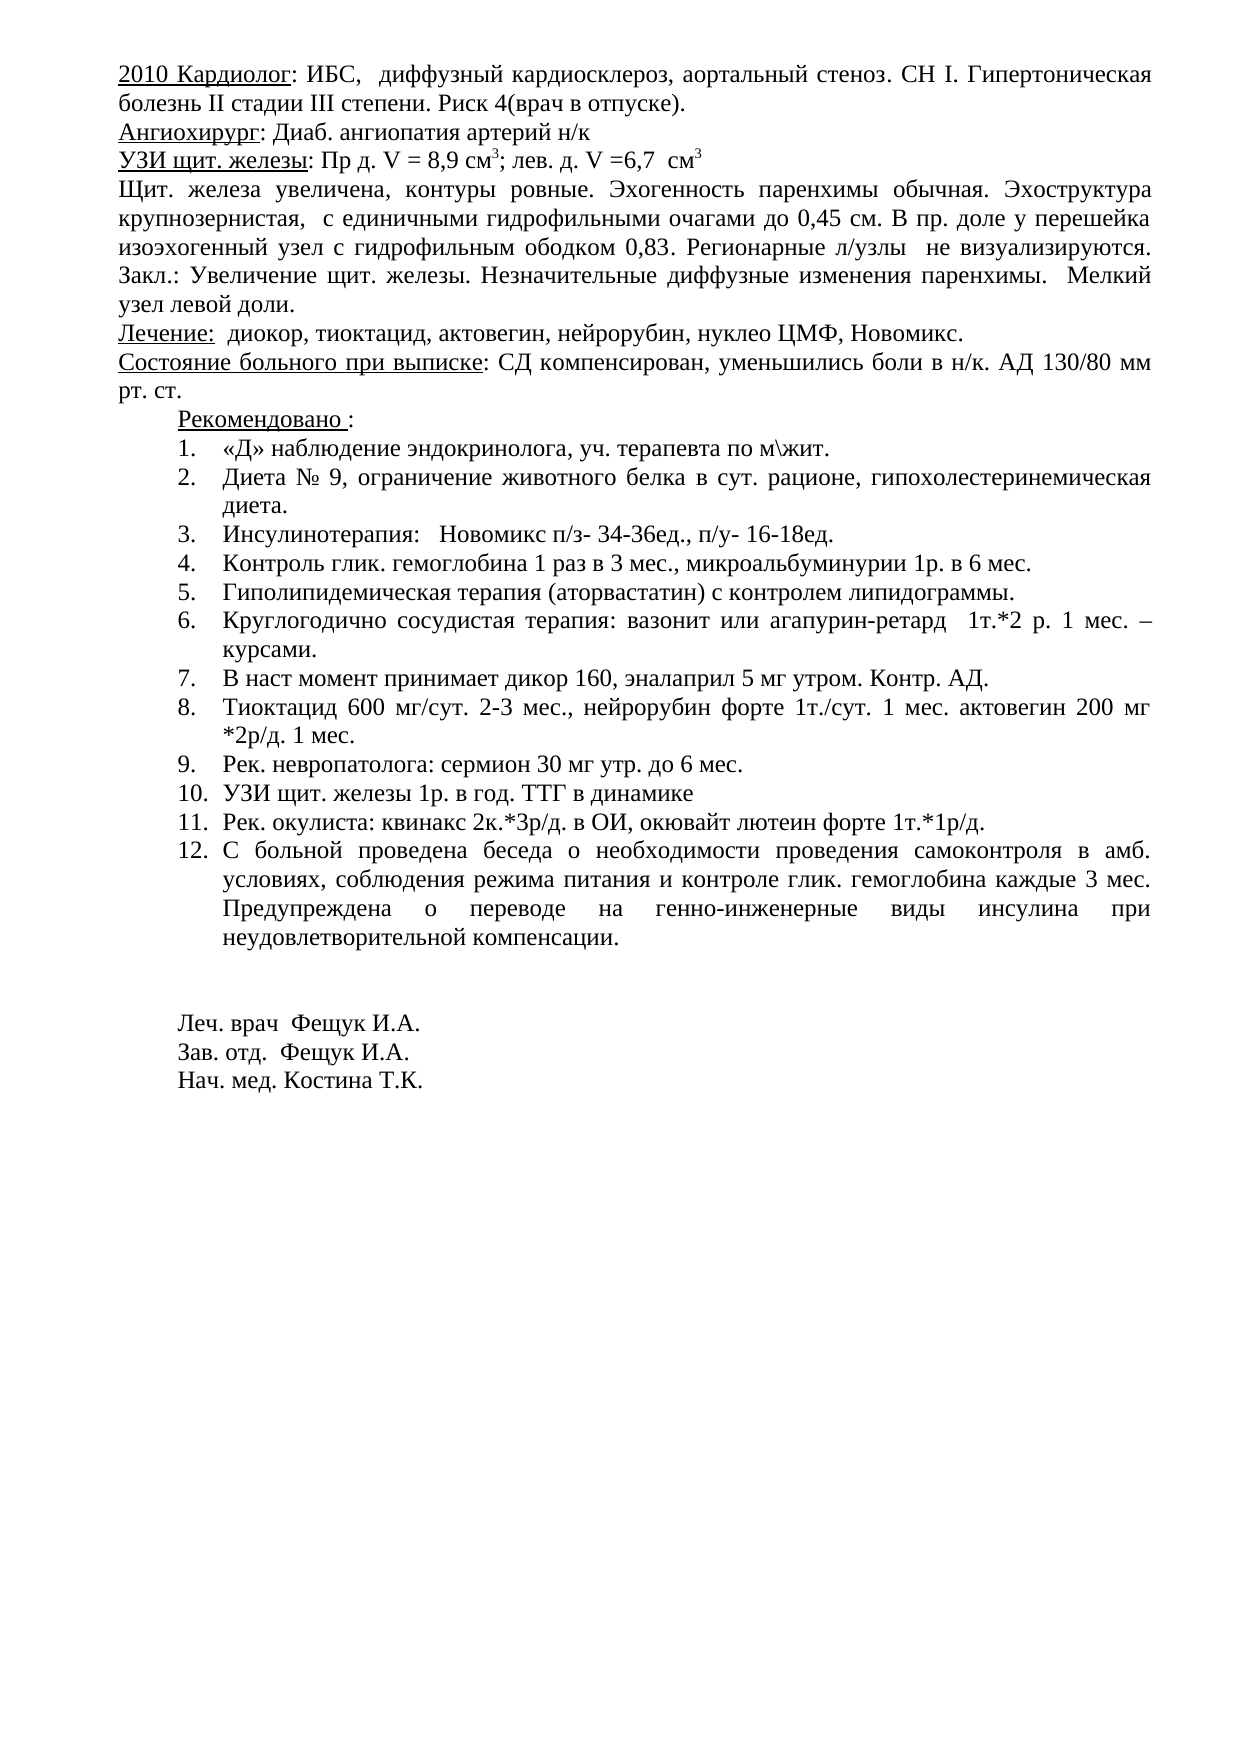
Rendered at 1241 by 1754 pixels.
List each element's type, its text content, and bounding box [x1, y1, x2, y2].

list Рек. невропатолога: сермион 30 мг утр. до 6 мес. [177, 749, 1152, 778]
list Контроль глик. гемоглобина 1 раз в 3 мес., микроальбуминурии 1р. в 6 мес. [177, 548, 1152, 577]
list УЗИ щит. железы 1р. в год. ТТГ в динамике [177, 778, 1152, 807]
text 2010 Кардиолог: ИБС, диффузный кардиосклероз, аортальный стеноз. СН I. Гипертоническая болезнь II стадии III степени. Риск 4(врач в отпуске). [118, 59, 1152, 117]
list Диета № 9, ограничение животного белка в сут. рационе, гипохолестеринемическая диета. [177, 462, 1152, 519]
text Лечение: диокор, тиоктацид, актовегин, нейрорубин, нуклео ЦМФ, Новомикс. [118, 318, 1152, 347]
list Тиоктацид 600 мг/сут. 2-3 мес., нейрорубин форте 1т./сут. 1 мес. актовегин 200 мг *2р/д. 1 мес. [177, 692, 1152, 749]
text Щит. железа увеличена, контуры ровные. Эхогенность паренхимы обычная. Эхоструктура крупнозернистая, с единичными гидрофильными очагами до 0,45 см. В пр. доле у перешейка изоэхогенный узел с гидрофильным ободком 0,83. Регионарные л/узлы не визуализируются. Закл.: Увеличение щит. железы. Незначительные диффузные изменения паренхимы. Мелкий узел левой доли. [118, 174, 1152, 318]
list «Д» наблюдение эндокринолога, уч. терапевта по м\жит. [177, 433, 1152, 462]
list Круглогодично сосудистая терапия: вазонит или агапурин-ретард 1т.*2 р. 1 мес. – курсами. [177, 605, 1152, 663]
list В наст момент принимает дикор 160, эналаприл 5 мг утром. Контр. АД. [177, 663, 1152, 692]
list Инсулинотерапия: Новомикс п/з- 34-36ед., п/у- 16-18ед. [177, 519, 1152, 548]
text Нач. мед. Костина Т.К. [177, 1065, 1152, 1094]
text Рекомендовано : [177, 404, 1152, 433]
subtitle Леч. врач Фещук И.А. [177, 1008, 1152, 1037]
list Рек. окулиста: квинакс 2к.*3р/д. в ОИ, окювайт лютеин форте 1т.*1р/д. [177, 807, 1152, 835]
list Гиполипидемическая терапия (аторвастатин) с контролем липидограммы. [177, 577, 1152, 605]
text Ангиохирург: Диаб. ангиопатия артерий н/к [118, 117, 1152, 145]
text УЗИ щит. железы: Пр д. V = 8,9 см3; лев. д. V =6,7 см3 [118, 145, 1152, 174]
text Зав. отд. Фещук И.А. [177, 1037, 1152, 1065]
list С больной проведена беседа о необходимости проведения самоконтроля в амб. условиях, соблюдения режима питания и контроле глик. гемоглобина каждые 3 мес. Предупреждена о переводе на генно-инженерные виды инсулина при неудовлетворительной компенсации. [177, 835, 1152, 950]
text Состояние больного при выписке: СД компенсирован, уменьшились боли в н/к. АД 130/80 мм рт. ст. [118, 347, 1152, 404]
